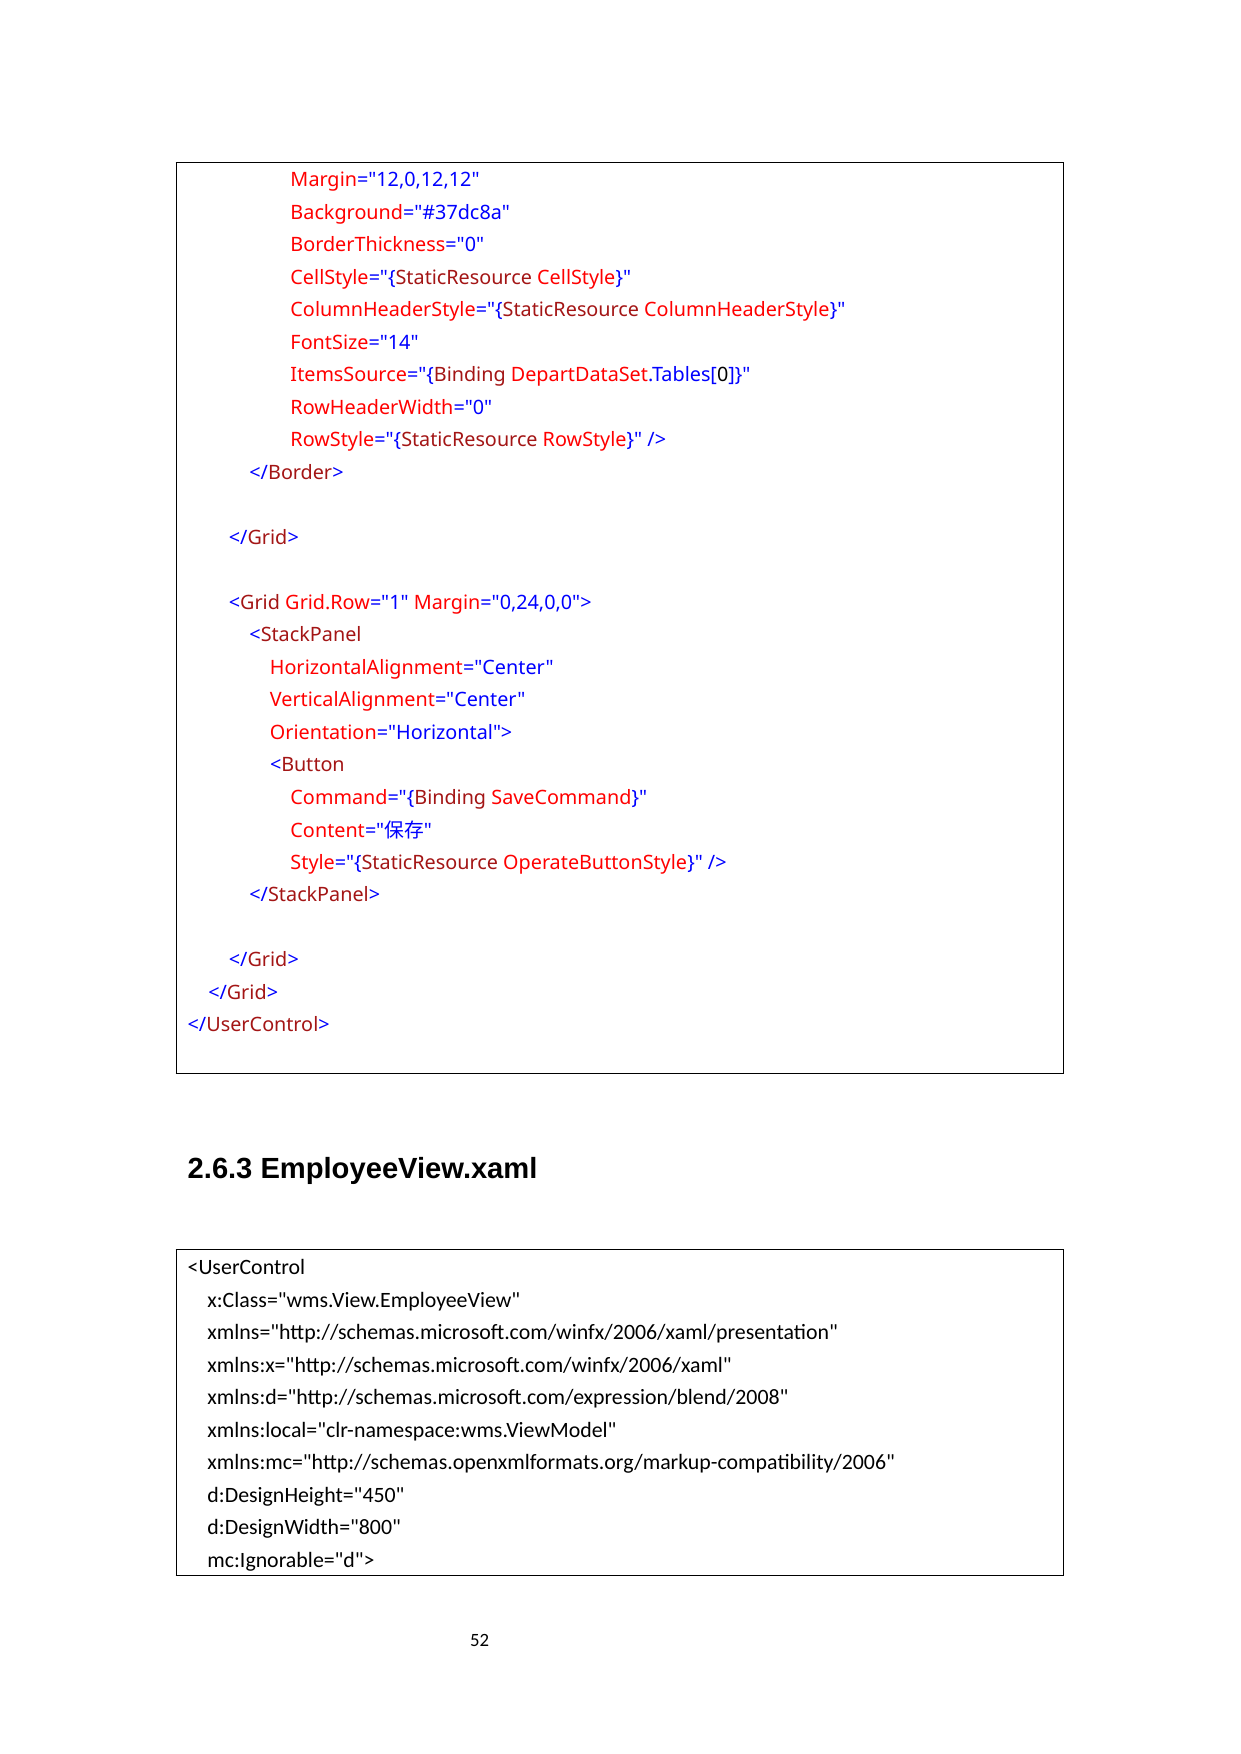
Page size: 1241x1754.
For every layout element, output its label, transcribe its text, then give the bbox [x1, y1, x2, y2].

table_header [177, 163, 1063, 1073]
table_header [177, 1250, 1063, 1575]
subtitle 2.6.3 EmployeeView.xaml [187, 1136, 1053, 1201]
